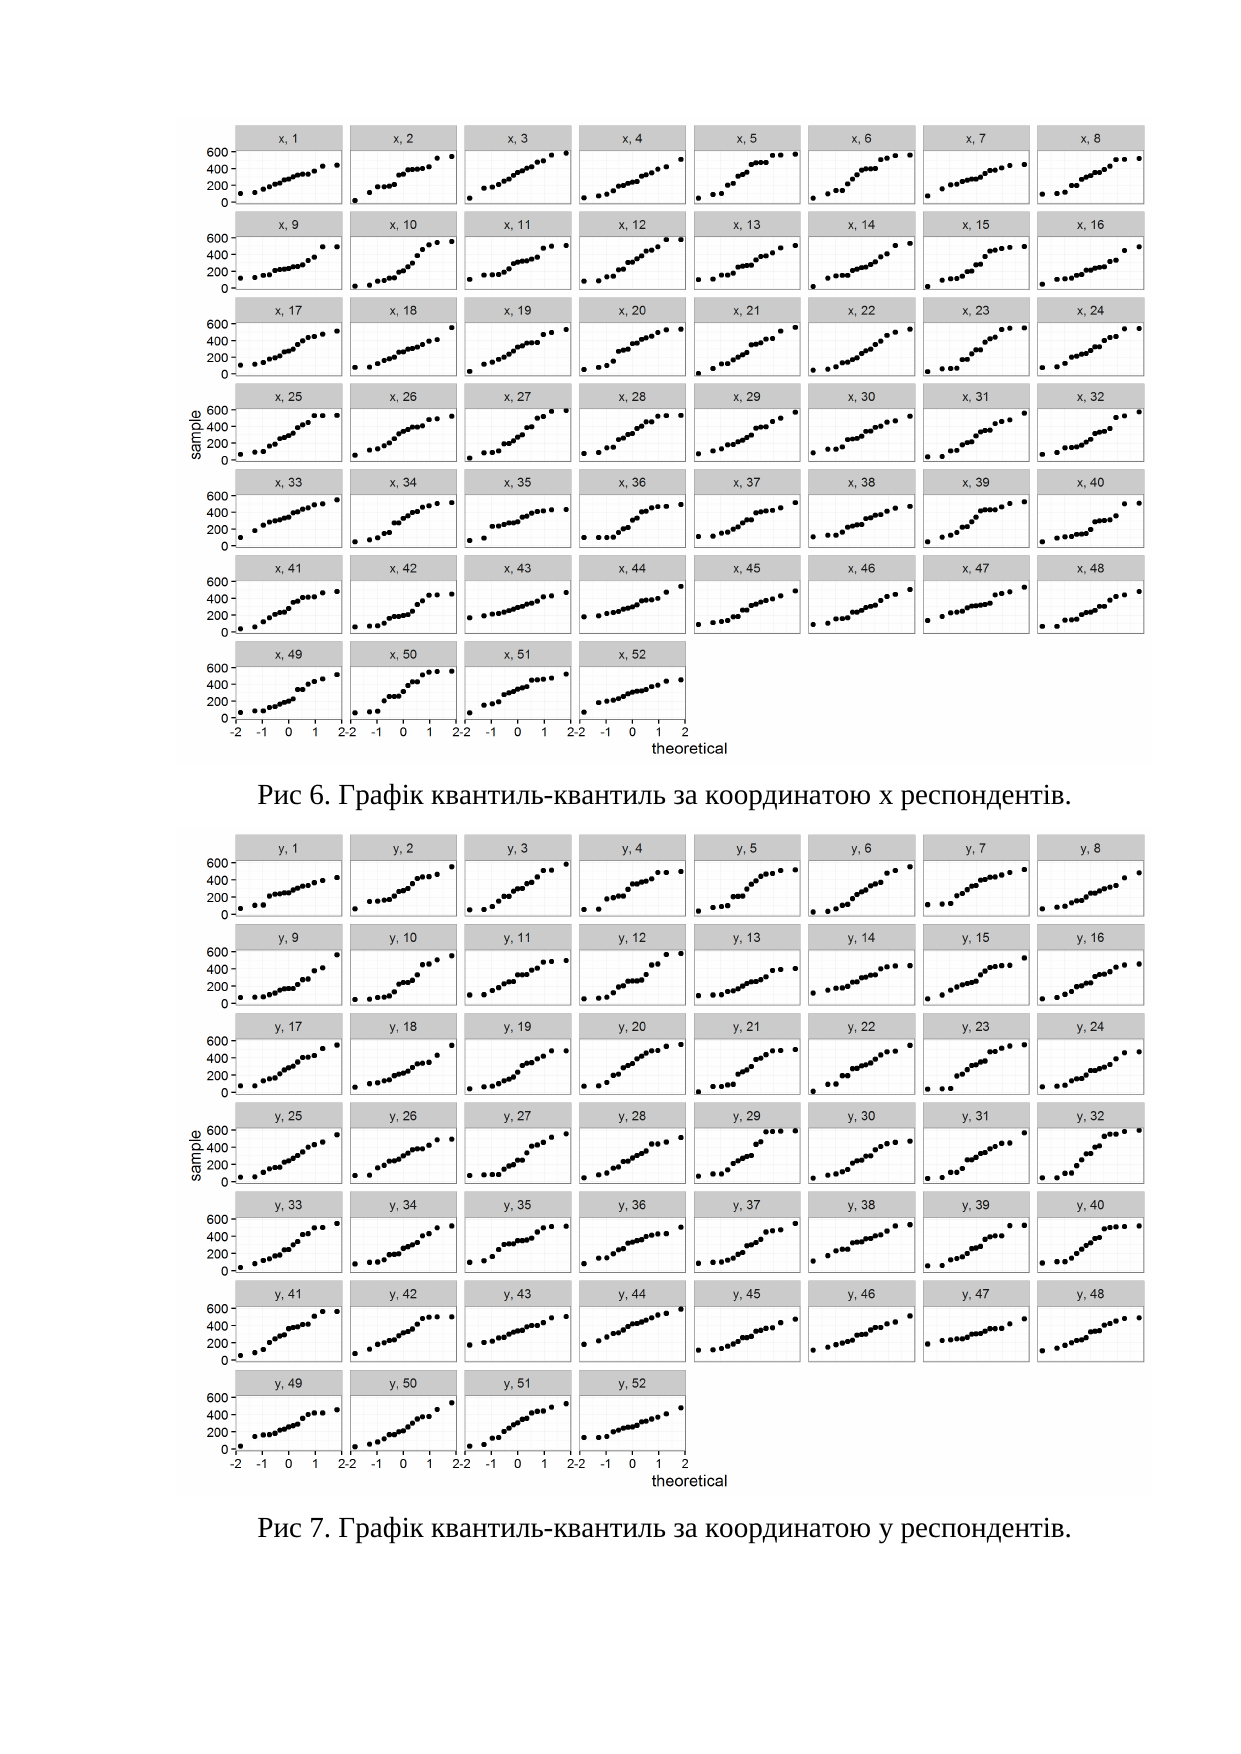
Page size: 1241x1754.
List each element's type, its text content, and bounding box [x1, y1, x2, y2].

text Рис 6. Графік квантиль-квантиль за координатою x респондентів. [177, 777, 1152, 811]
text Рис 7. Графік квантиль-квантиль за координатою y респондентів. [177, 1510, 1152, 1544]
picture [177, 118, 1152, 764]
picture [177, 827, 1152, 1497]
